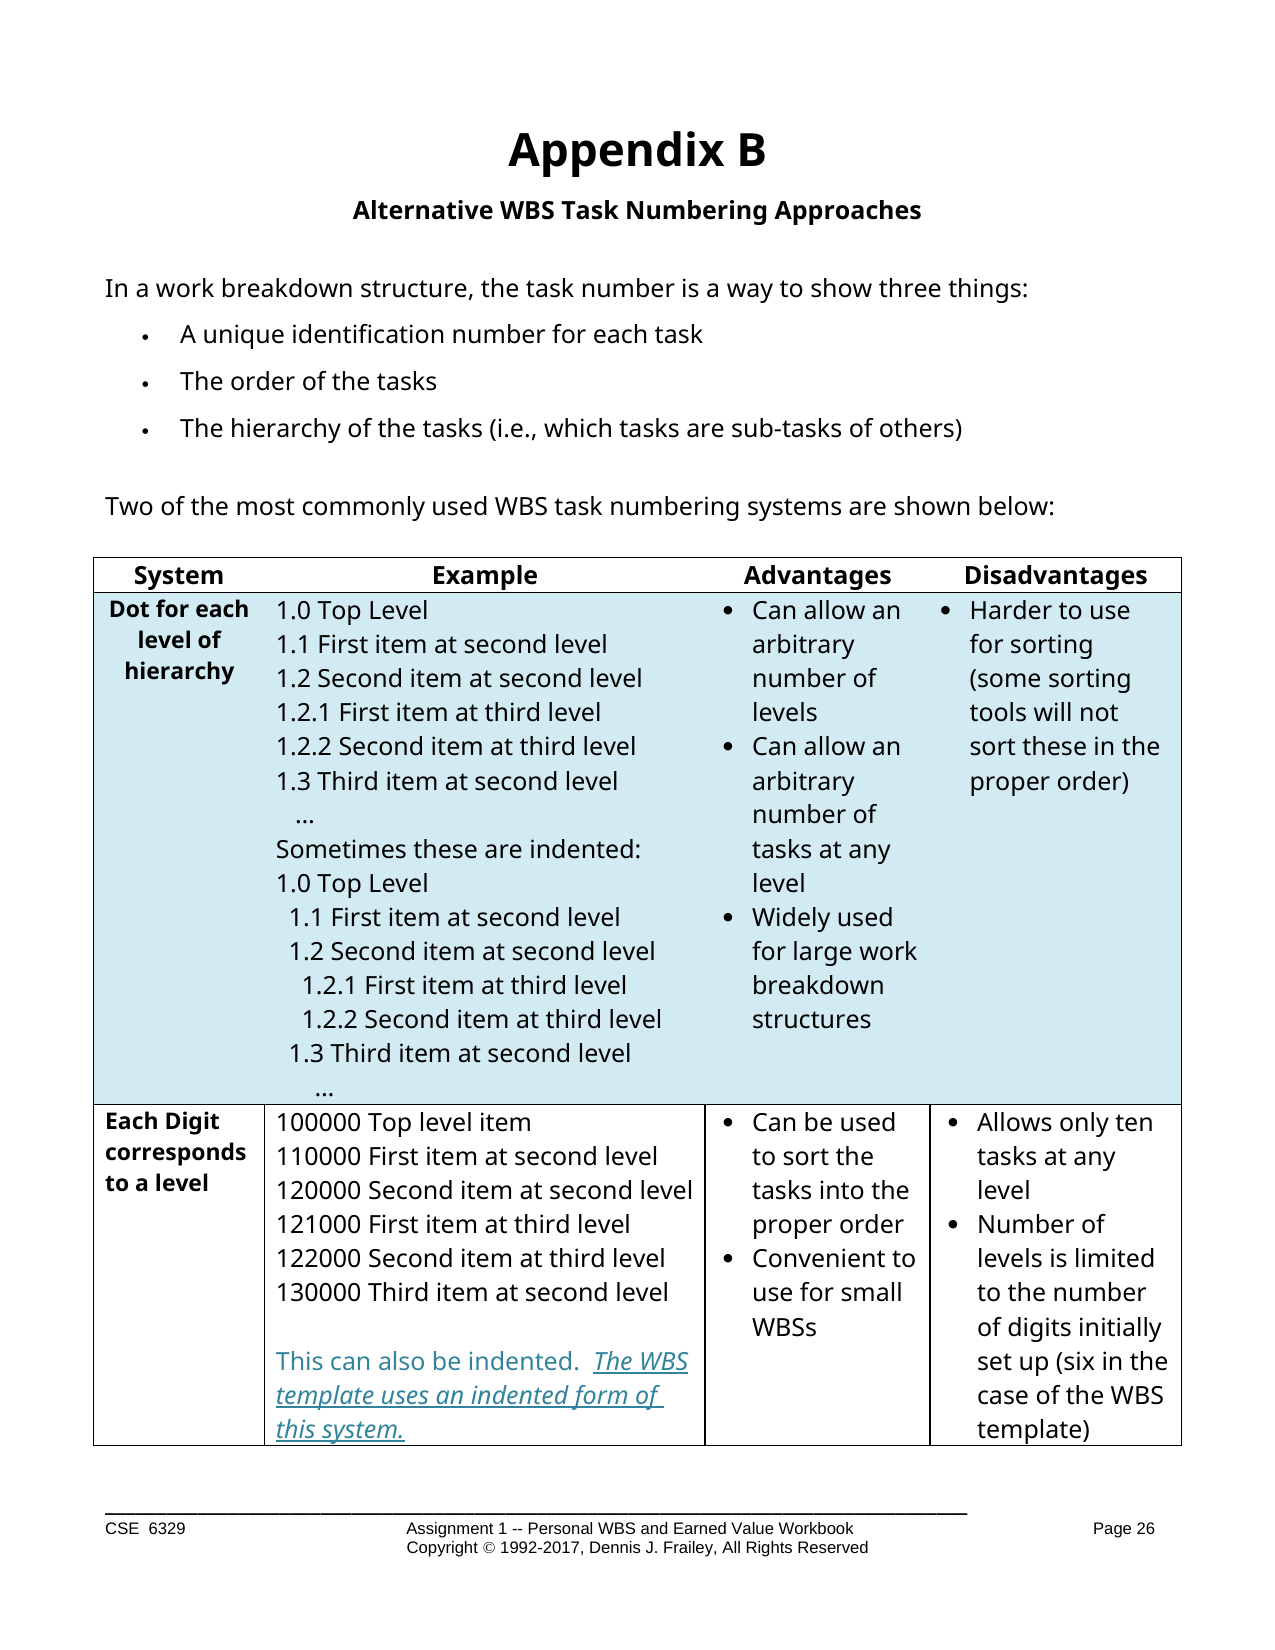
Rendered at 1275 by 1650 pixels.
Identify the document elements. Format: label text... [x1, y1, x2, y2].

table_cell 100000 Top level item 110000 First item at second level 120000 Second item at second level 121000 First item at third level 122000 Second item at third level 130000 Third item at second level This can also be indented. The WBS template uses an indented form of this system. [265, 1105, 704, 1445]
subtitle The order of the tasks [142, 364, 1170, 398]
subtitle Appendix B [105, 117, 1170, 180]
table_cell Each Digit corresponds to a level [94, 1105, 264, 1445]
table_header System [94, 558, 264, 592]
table_cell Can allow an arbitrary number of levels Can allow an arbitrary number of tasks at any level Widely used for large work breakdown structures [705, 593, 930, 1104]
table_header Example [264, 558, 705, 592]
subtitle Alternative WBS Task Numbering Approaches [105, 192, 1170, 226]
table_header Disadvantages [930, 558, 1181, 592]
table_cell Allows only ten tasks at any level Number of levels is limited to the number of digits initially set up (six in the case of the WBS template) [931, 1105, 1181, 1445]
subtitle The hierarchy of the tasks (i.e., which tasks are sub-tasks of others) [142, 410, 1170, 444]
table_cell Harder to use for sorting (some sorting tools will not sort these in the proper order) [930, 593, 1181, 1104]
subtitle Two of the most commonly used WBS task numbering systems are shown below: [105, 488, 1170, 523]
subtitle In a work breakdown structure, the task number is a way to show three things: [105, 271, 1170, 305]
table_cell Can be used to sort the tasks into the proper order Convenient to use for small WBSs [706, 1105, 929, 1445]
table_header Advantages [705, 558, 930, 592]
table_cell Dot for each level of hierarchy [94, 593, 264, 1104]
table_cell Top Level 1.1 First item at second level 1.2 Second item at second level 1.2.1 First item at third level 1.2.2 Second item at third level 1.3 Third item at second level … Sometimes these are indented: 1.0 Top Level 1.1 First item at second level 1.2 Second item at second level 1.2.1 First item at third level 1.2.2 Second item at third level 1.3 Third item at second level … [264, 593, 705, 1104]
subtitle A unique identification number for each task [142, 317, 1170, 351]
